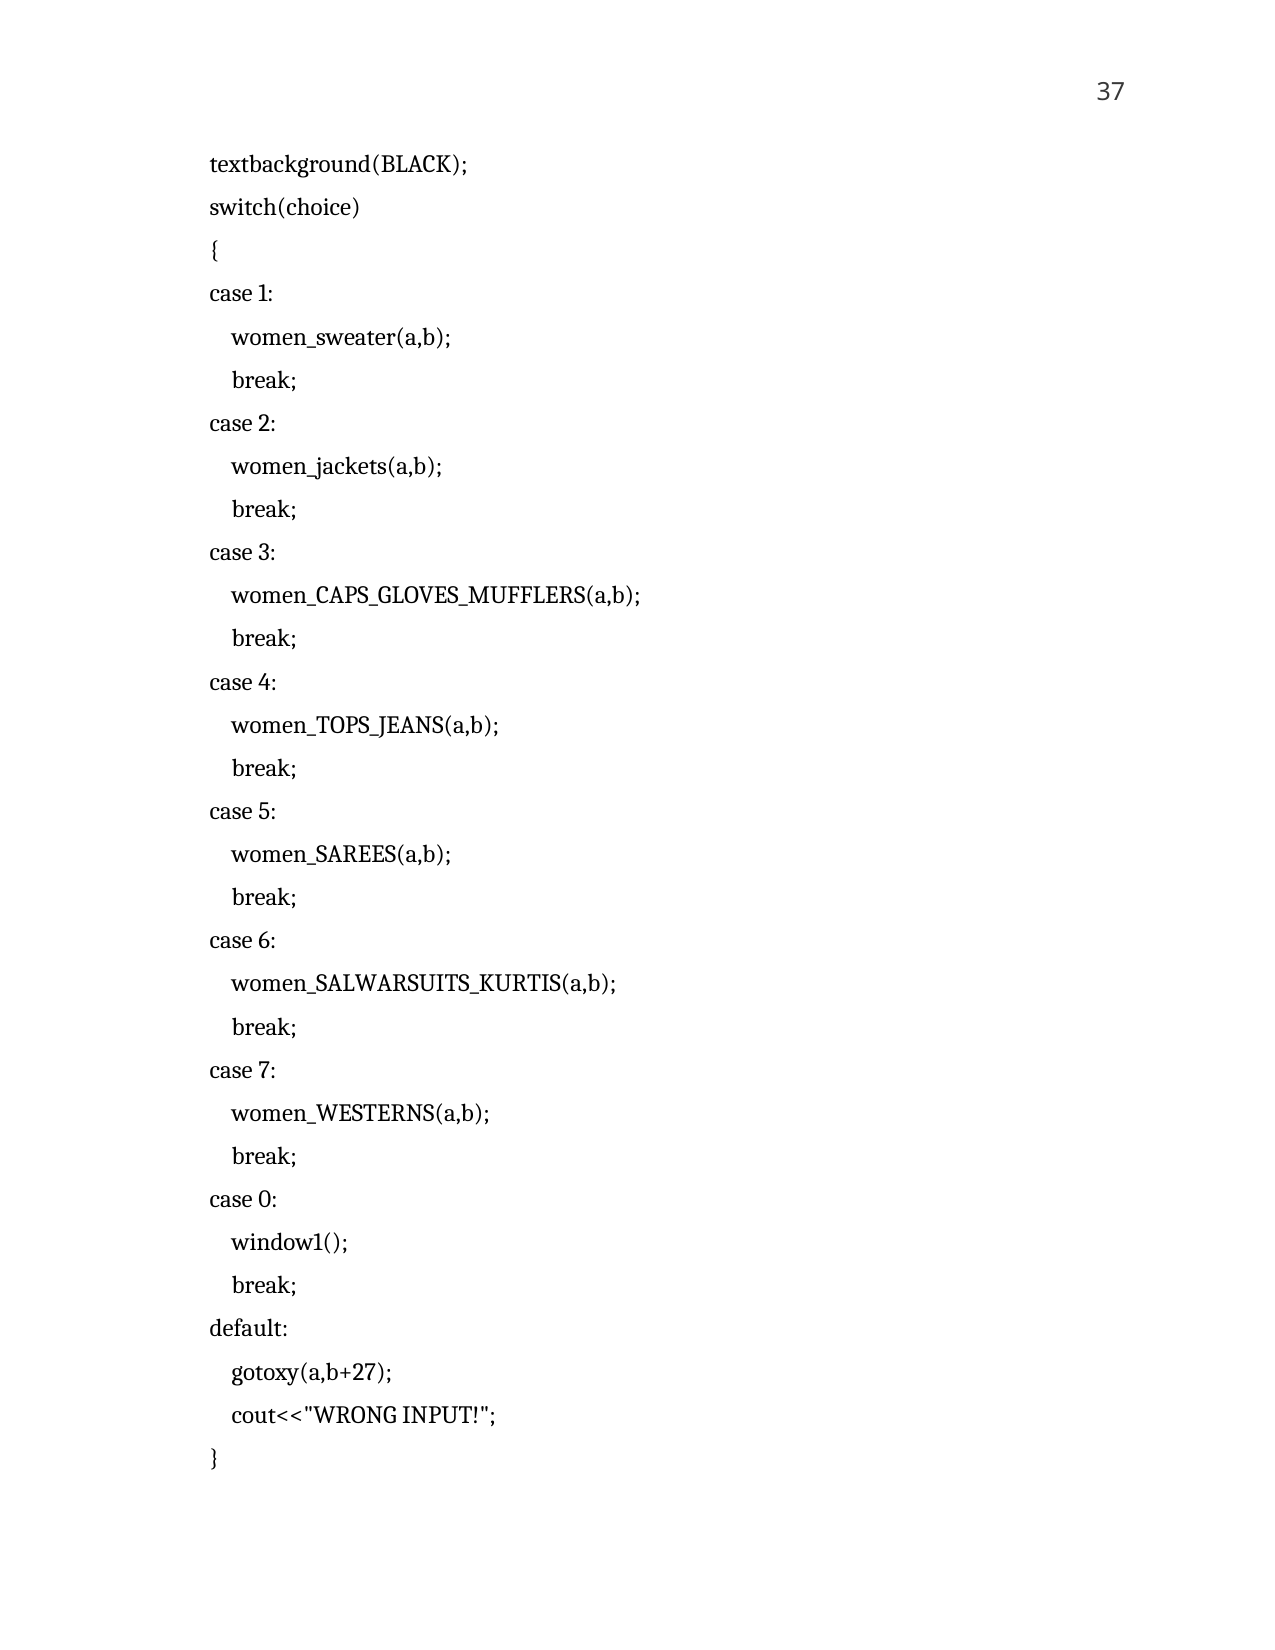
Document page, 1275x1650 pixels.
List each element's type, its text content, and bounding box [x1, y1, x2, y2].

text women_TOPS_JEANS(a,b); [187, 711, 1125, 739]
text case 1: [187, 279, 1125, 308]
text case 3: [187, 538, 1125, 567]
text gotoxy(a,b+27); [187, 1357, 1125, 1386]
text women_SAREES(a,b); [187, 840, 1125, 869]
text default: [187, 1314, 1125, 1343]
text women_SALWARSUITS_KURTIS(a,b); [187, 969, 1125, 998]
text cout<<"WRONG INPUT!"; [187, 1401, 1125, 1429]
text case 5: [187, 797, 1125, 826]
text case 2: [187, 409, 1125, 437]
text women_CAPS_GLOVES_MUFFLERS(a,b); [187, 581, 1125, 610]
text } [187, 1444, 1125, 1472]
text case 0: [187, 1185, 1125, 1214]
text break; [187, 1012, 1125, 1041]
text women_jackets(a,b); [187, 452, 1125, 481]
text women_sweater(a,b); [187, 322, 1125, 351]
text case 6: [187, 926, 1125, 955]
text break; [187, 754, 1125, 782]
text break; [187, 883, 1125, 912]
text switch(choice) [187, 193, 1125, 222]
text break; [187, 624, 1125, 653]
text break; [187, 1271, 1125, 1300]
text break; [187, 495, 1125, 524]
text women_WESTERNS(a,b); [187, 1099, 1125, 1127]
text window1(); [187, 1228, 1125, 1257]
text { [187, 236, 1125, 265]
text textbackground(BLACK); [187, 150, 1125, 179]
text break; [187, 366, 1125, 394]
text case 7: [187, 1056, 1125, 1084]
text case 4: [187, 667, 1125, 696]
text break; [187, 1142, 1125, 1171]
